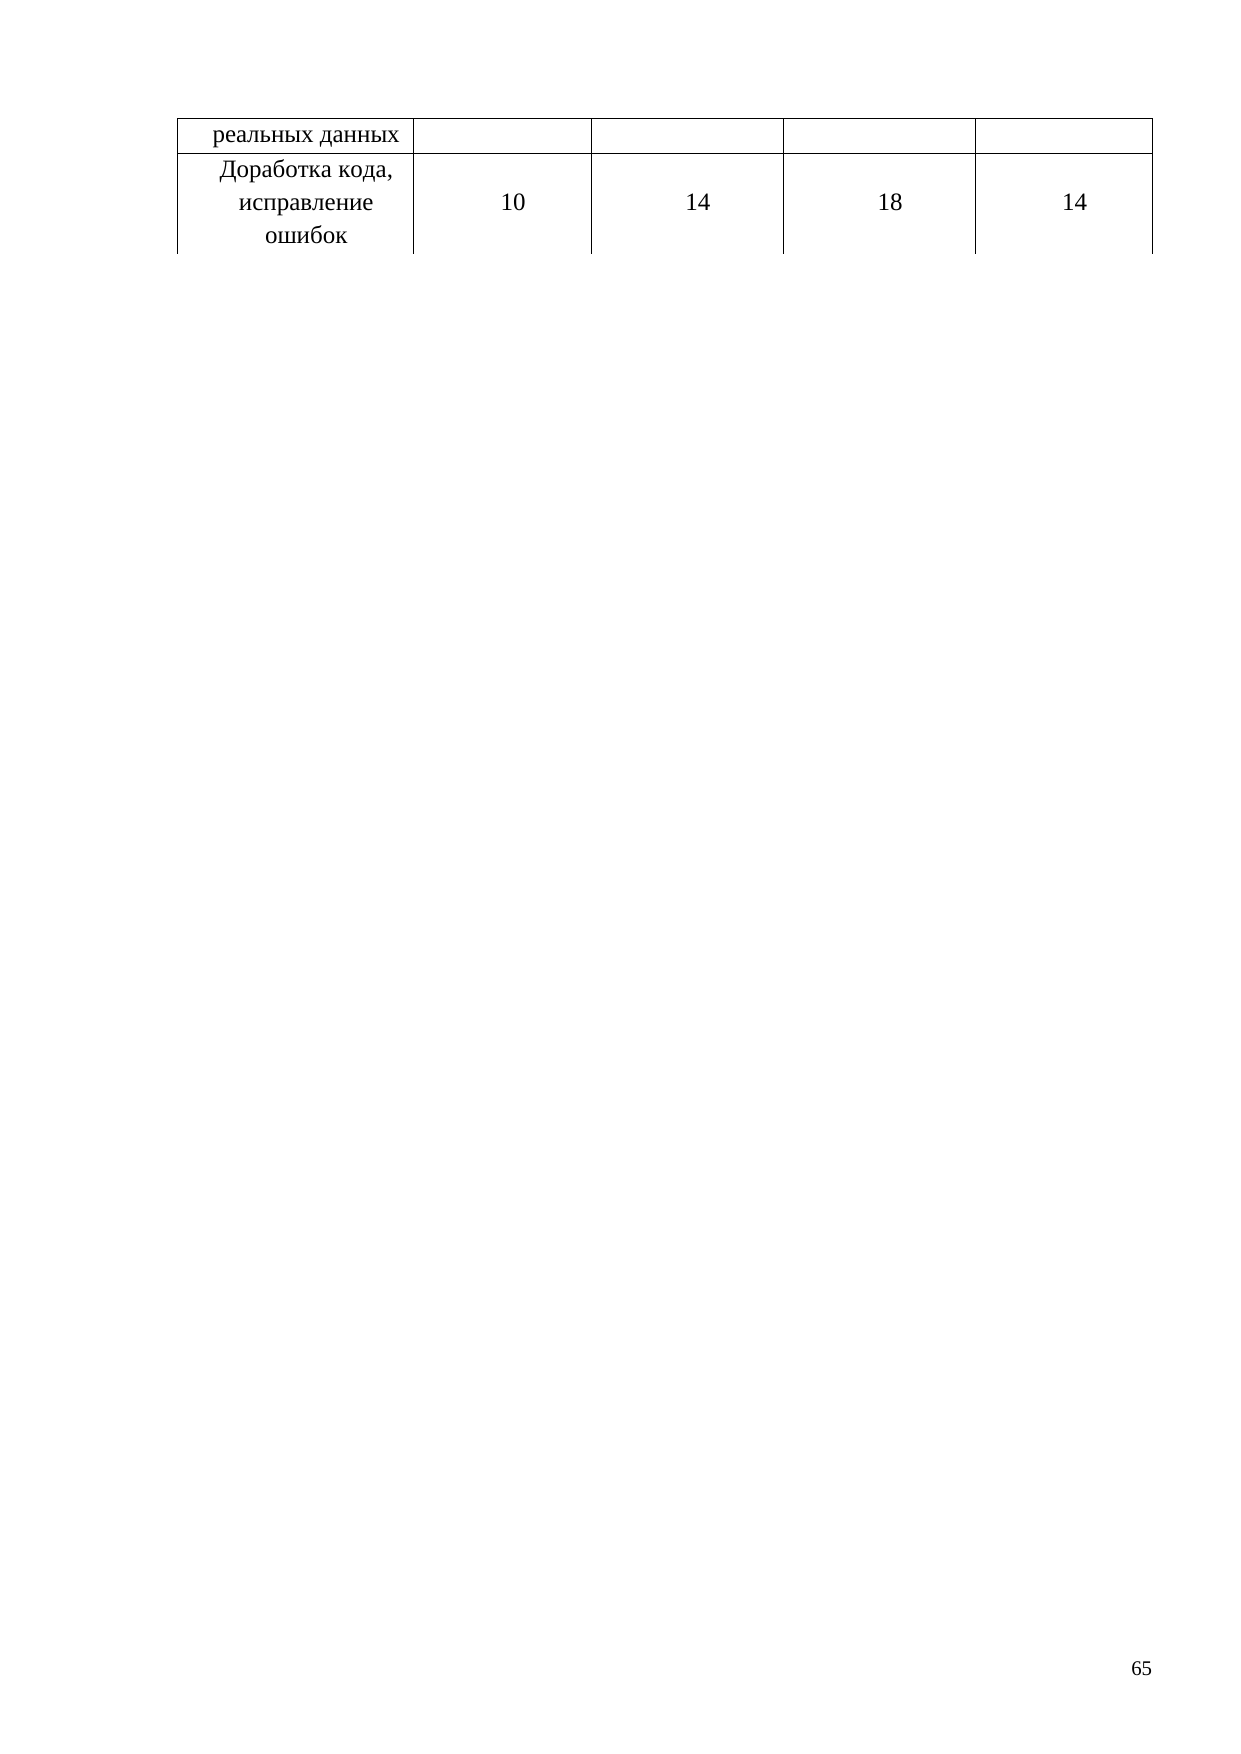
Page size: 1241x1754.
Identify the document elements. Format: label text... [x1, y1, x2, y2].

table_cell 14 [592, 154, 783, 254]
table_cell 6 [784, 119, 975, 153]
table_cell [178, 119, 413, 153]
table_cell 4 [414, 119, 591, 153]
table_cell 5 [976, 119, 1152, 153]
table_cell 5 [592, 119, 783, 153]
table_cell 18 [784, 154, 975, 254]
table_cell Доработка кода, исправление ошибок [178, 154, 413, 254]
table_cell 10 [414, 154, 591, 254]
table_cell 14 [976, 154, 1152, 254]
